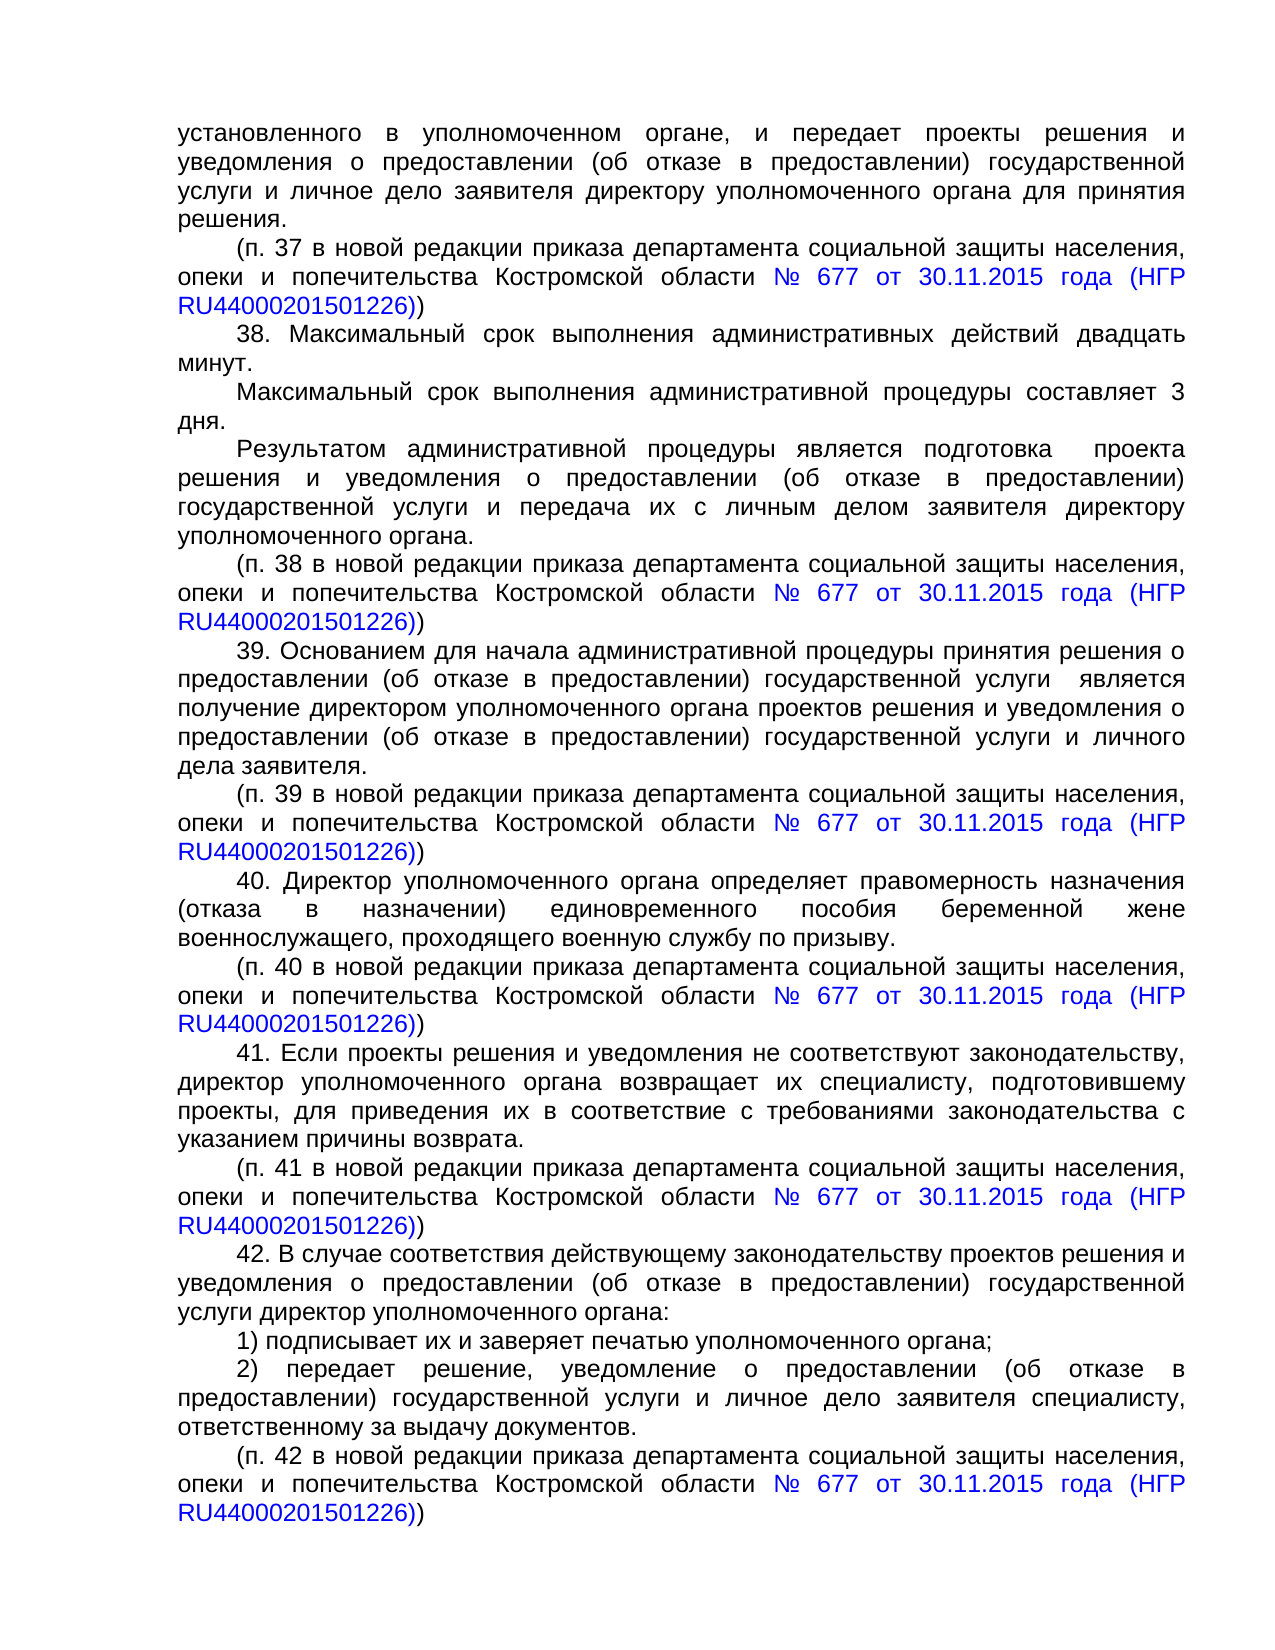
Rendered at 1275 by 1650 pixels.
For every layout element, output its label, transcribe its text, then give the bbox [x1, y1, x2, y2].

text Результатом административной процедуры является подготовка проекта решения и уведомления о предоставлении (об отказе в предоставлении) государственной услуги и передача их с личным делом заявителя директору уполномоченного органа. [177, 434, 1186, 549]
text (п. 38 в новой редакции приказа департамента социальной защиты населения, опеки и попечительства Костромской области № 677 от 30.11.2015 года (НГР RU44000201501226)) [177, 549, 1186, 636]
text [177, 118, 1186, 233]
text 39. Основанием для начала административной процедуры принятия решения о предоставлении (об отказе в предоставлении) государственной услуги является получение директором уполномоченного органа проектов решения и уведомления о предоставлении (об отказе в предоставлении) государственной услуги и личного дела заявителя. [177, 636, 1186, 779]
text 2) передает решение, уведомление о предоставлении (об отказе в предоставлении) государственной услуги и личное дело заявителя специалисту, ответственному за выдачу документов. [177, 1354, 1186, 1441]
text (п. 37 в новой редакции приказа департамента социальной защиты населения, опеки и попечительства Костромской области № 677 от 30.11.2015 года (НГР RU44000201501226)) [177, 233, 1186, 319]
text 40. Директор уполномоченного органа определяет правомерность назначения (отказа в назначении) единовременного пособия беременной жене военнослужащего, проходящего военную службу по призыву. [177, 866, 1186, 952]
text (п. 42 в новой редакции приказа департамента социальной защиты населения, опеки и попечительства Костромской области № 677 от 30.11.2015 года (НГР RU44000201501226)) [177, 1441, 1186, 1527]
text (п. 40 в новой редакции приказа департамента социальной защиты населения, опеки и попечительства Костромской области № 677 от 30.11.2015 года (НГР RU44000201501226)) [177, 952, 1186, 1038]
text Максимальный срок выполнения административной процедуры составляет 3 дня. [177, 377, 1186, 434]
text 38. Максимальный срок выполнения административных действий двадцать минут. [177, 319, 1186, 377]
text (п. 39 в новой редакции приказа департамента социальной защиты населения, опеки и попечительства Костромской области № 677 от 30.11.2015 года (НГР RU44000201501226)) [177, 779, 1186, 866]
text 42. В случае соответствия действующему законодательству проектов решения и уведомления о предоставлении (об отказе в предоставлении) государственной услуги директор уполномоченного органа: [177, 1239, 1186, 1326]
text 1) подписывает их и заверяет печатью уполномоченного органа; [177, 1326, 1186, 1354]
text (п. 41 в новой редакции приказа департамента социальной защиты населения, опеки и попечительства Костромской области № 677 от 30.11.2015 года (НГР RU44000201501226)) [177, 1153, 1186, 1239]
text 41. Если проекты решения и уведомления не соответствуют законодательству, директор уполномоченного органа возвращает их специалисту, подготовившему проекты, для приведения их в соответствие с требованиями законодательства с указанием причины возврата. [177, 1038, 1186, 1153]
